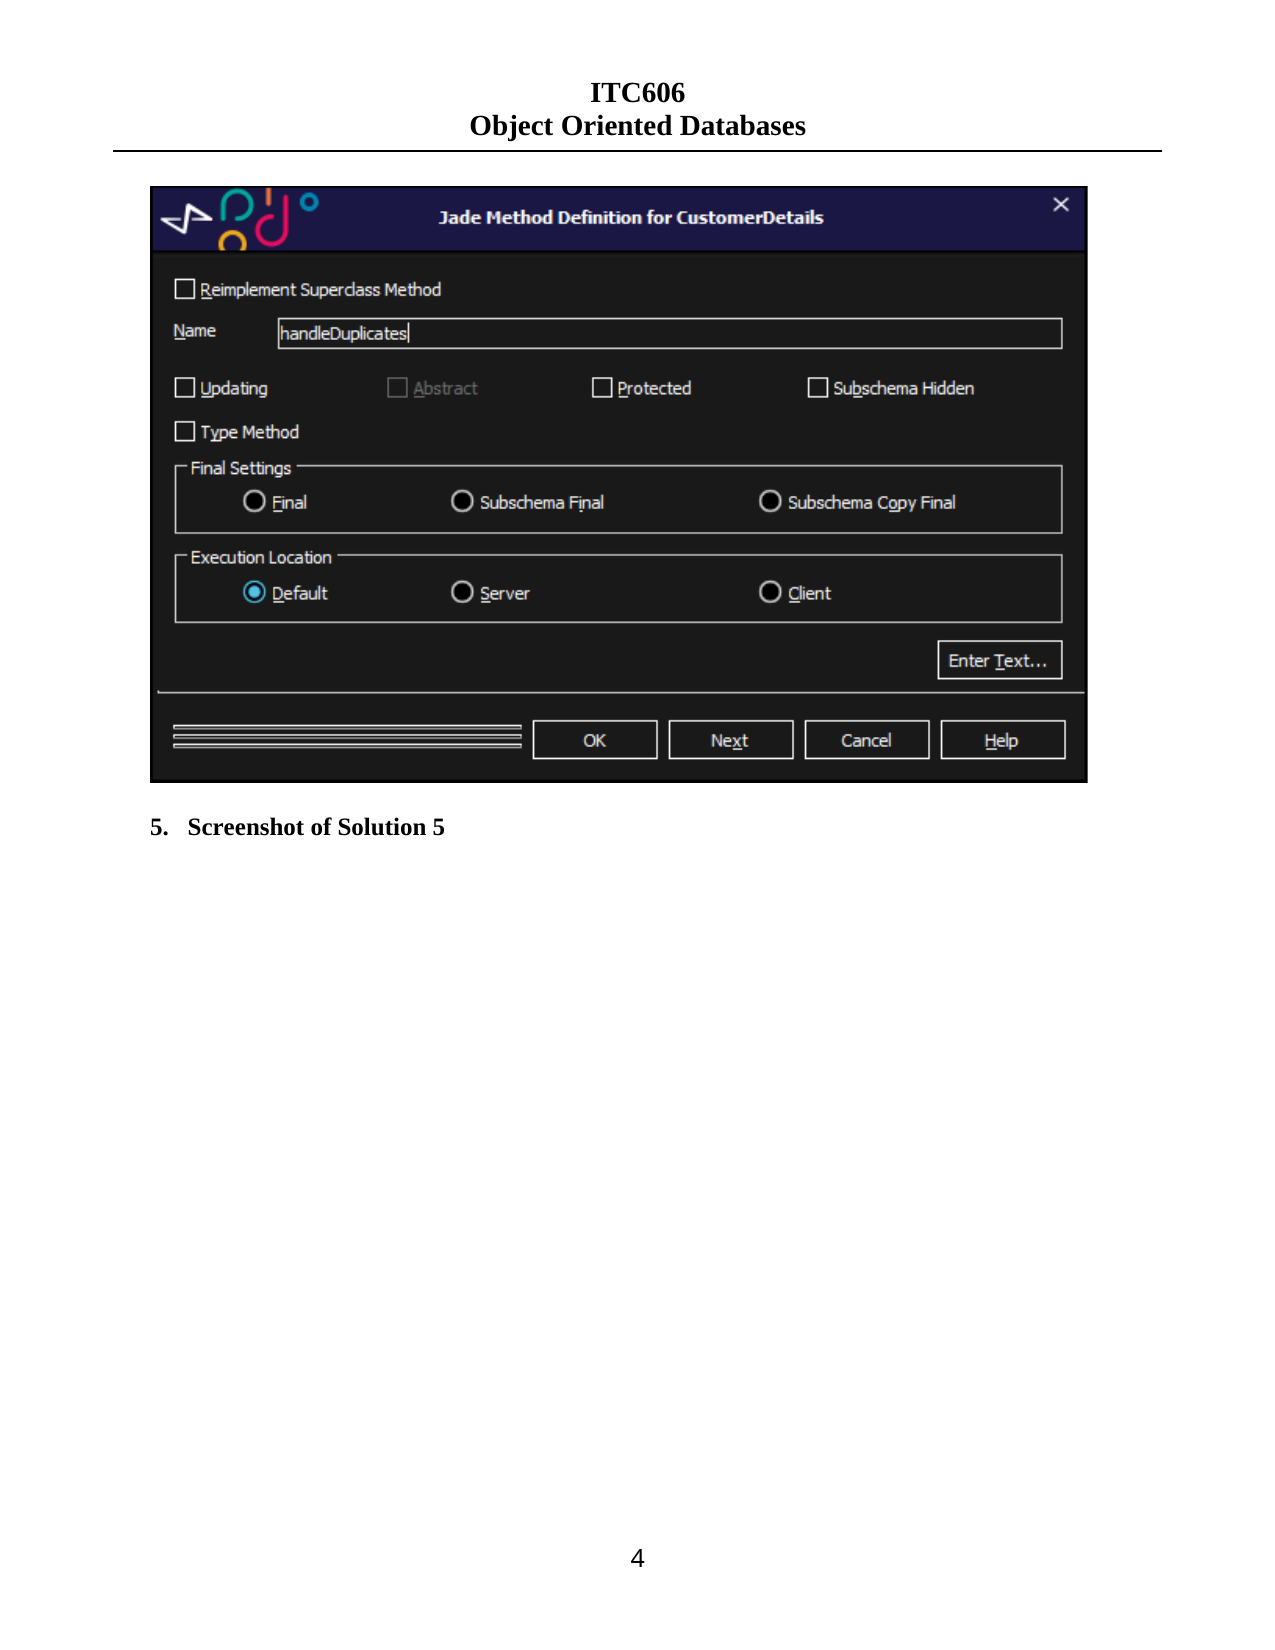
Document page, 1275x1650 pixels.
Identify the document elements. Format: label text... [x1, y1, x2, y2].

list Screenshot of Solution 5 [150, 812, 1162, 840]
picture [150, 186, 1088, 783]
